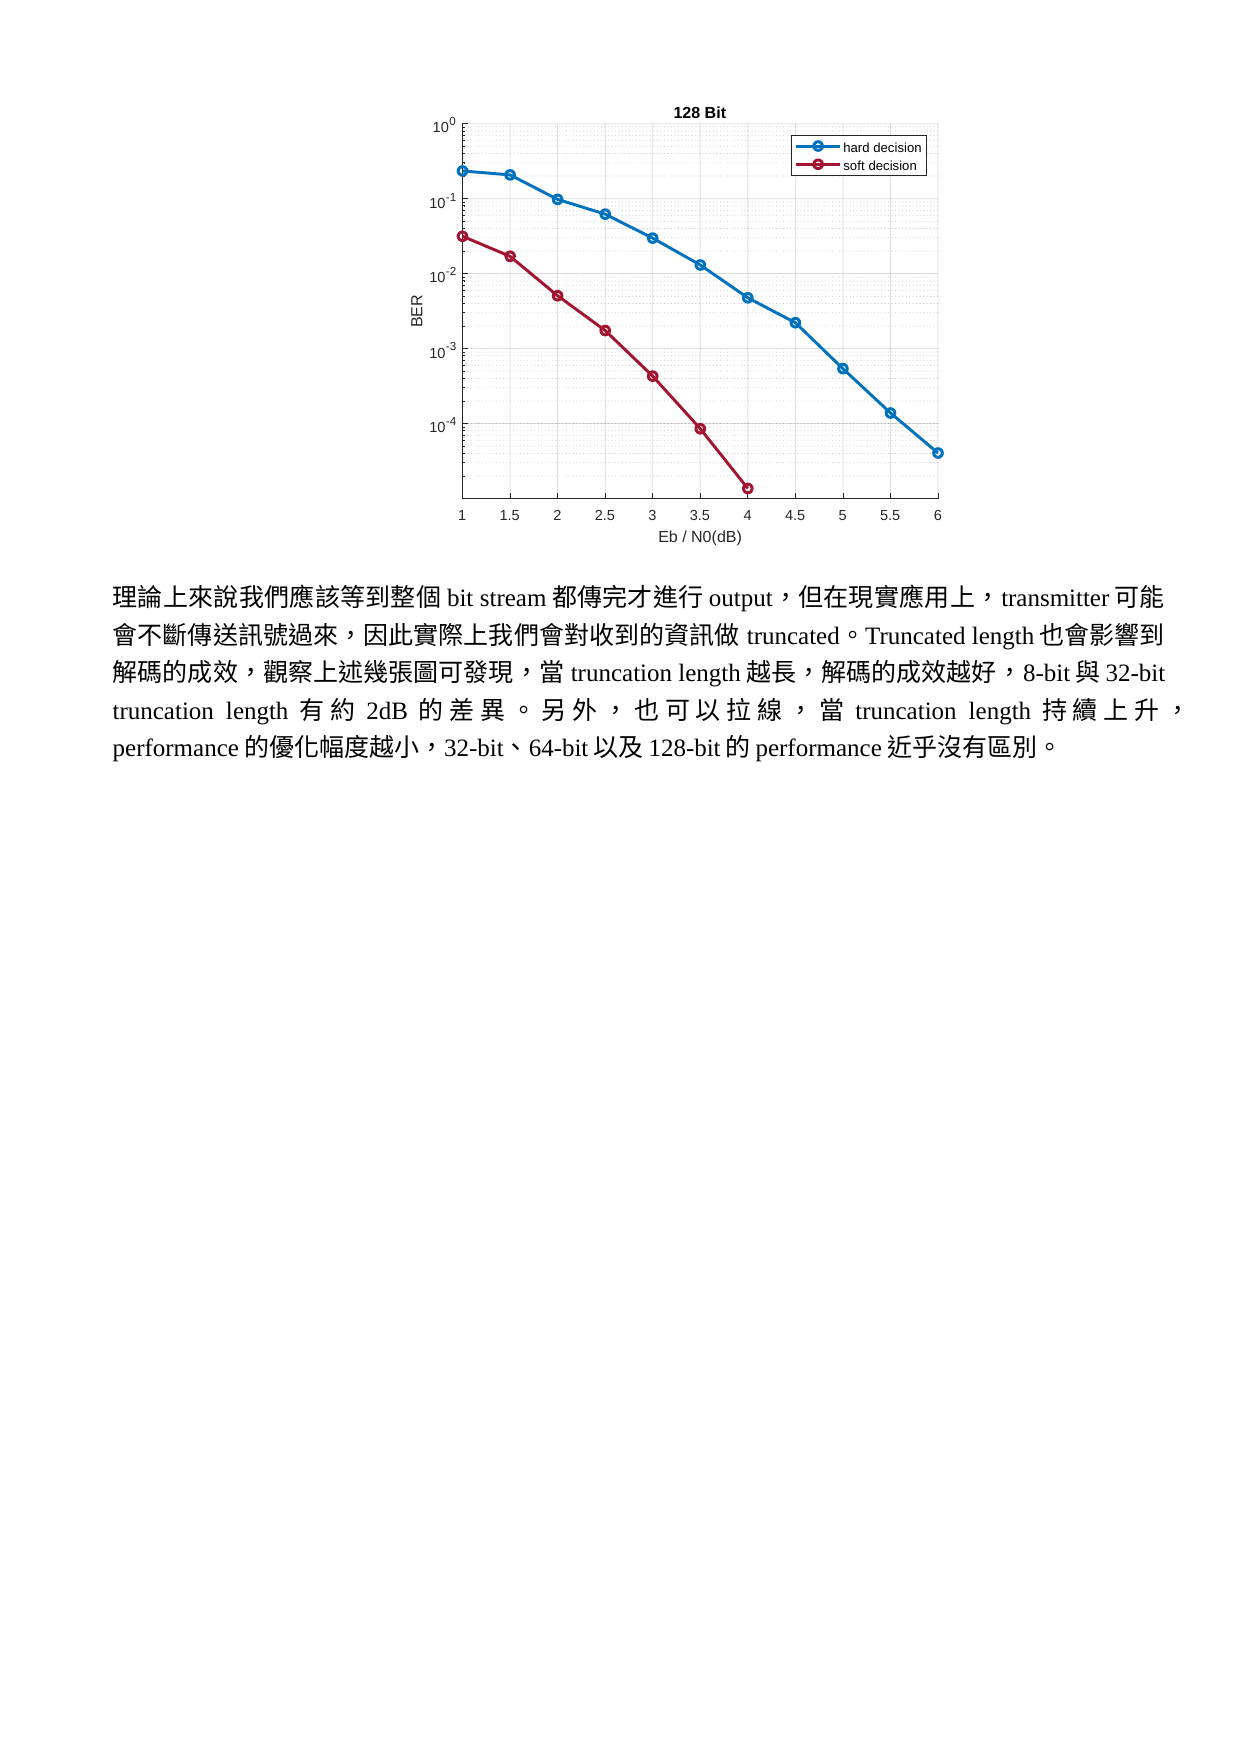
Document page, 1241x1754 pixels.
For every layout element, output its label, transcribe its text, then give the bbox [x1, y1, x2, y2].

text 理論上來說我們應該等到整個bit stream都傳完才進行output，但在現實應用上，transmitter可能會不斷傳送訊號過來，因此實際上我們會對收到的資訊做truncated。Truncated length也會影響到解碼的成效，觀察上述幾張圖可發現，當truncation length越長，解碼的成效越好，8-bit與32-bit truncation length有約2dB的差異。另外，也可以拉線，當truncation length持續上升，performance的優化幅度越小，32-bit、64-bit以及128-bit的performance近乎沒有區別。 [112, 577, 1165, 764]
